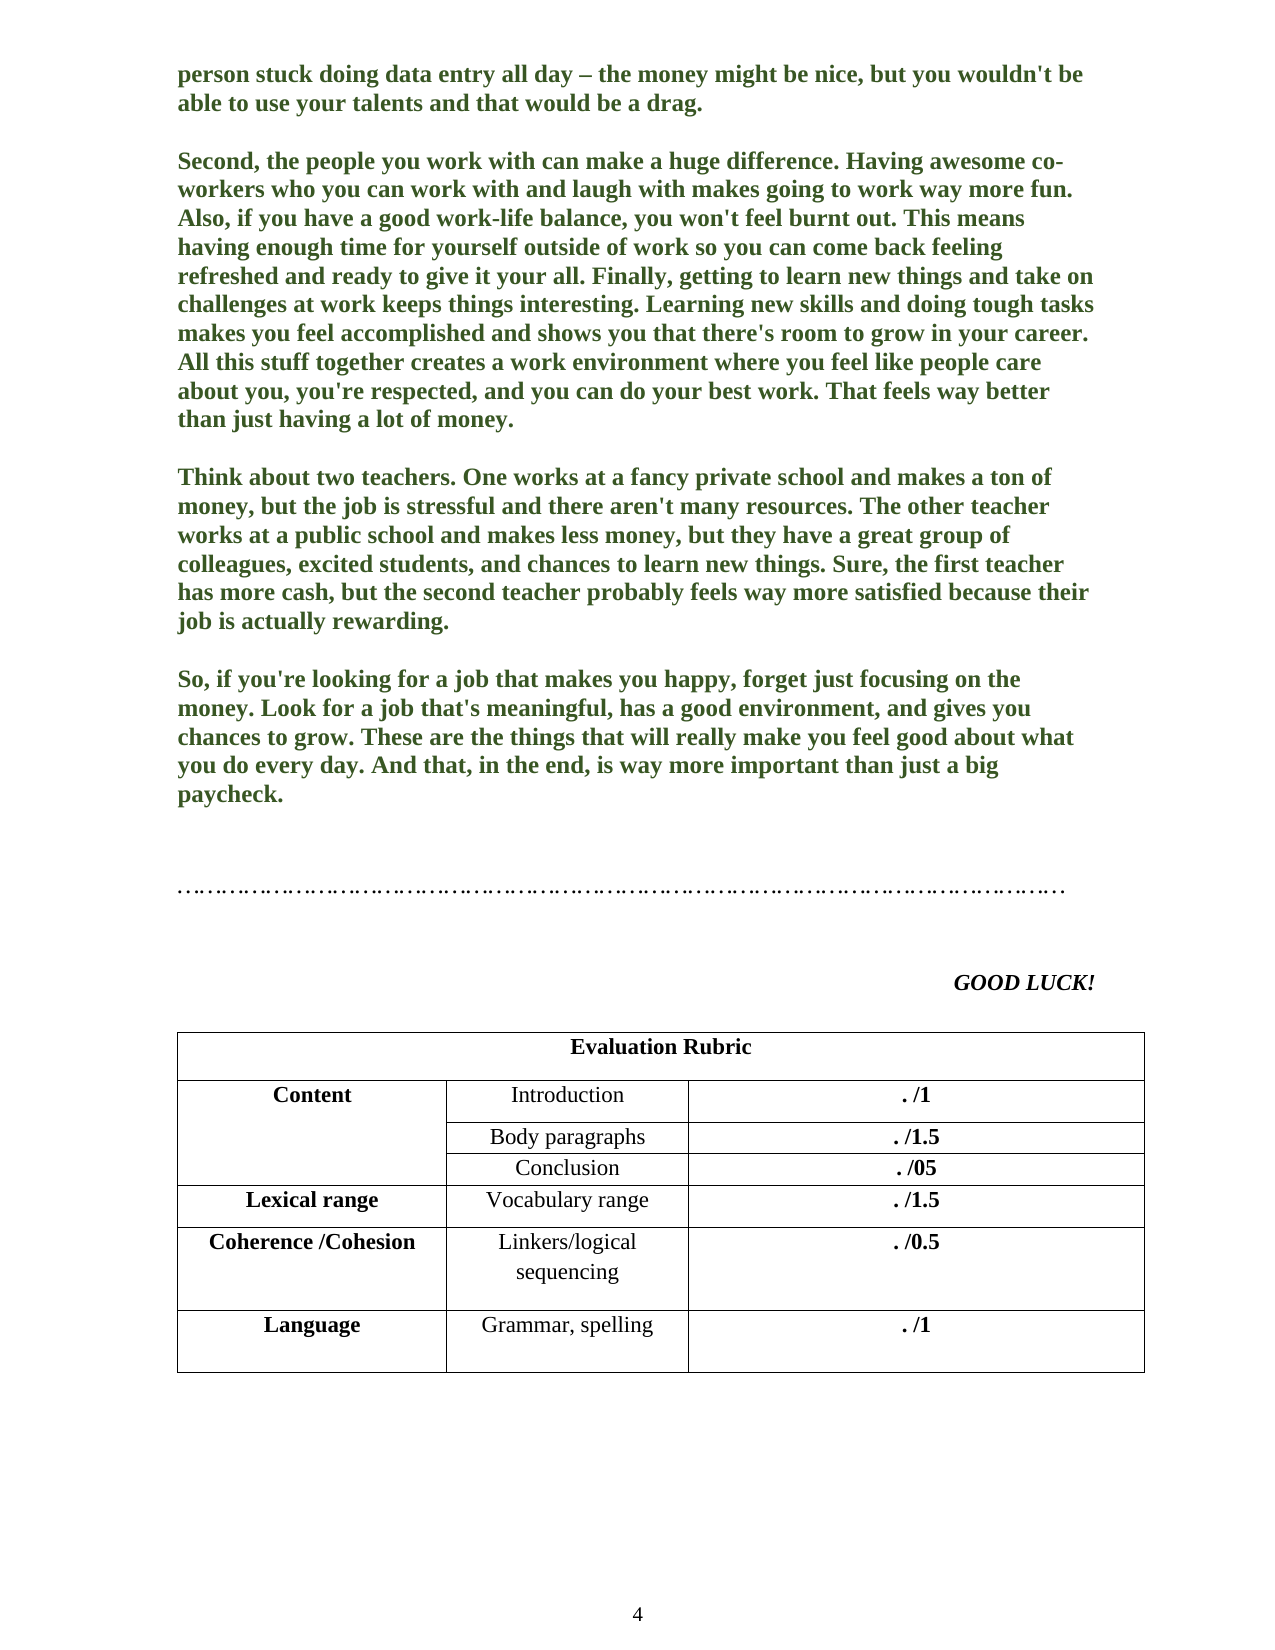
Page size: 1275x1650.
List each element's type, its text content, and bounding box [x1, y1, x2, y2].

text So, if you're looking for a job that makes you happy, forget just focusing on the money. Look for a job that's meaningful, has a good environment, and gives you chances to grow. These are the things that will really make you feel good about what you do every day. And that, in the end, is way more important than just a big paycheck. [177, 664, 1098, 808]
text Second, the people you work with can make a huge difference. Having awesome co-workers who you can work with and laugh with makes going to work way more fun. Also, if you have a good work-life balance, you won't feel burnt out. This means having enough time for yourself outside of work so you can come back feeling refreshed and ready to give it your all. Finally, getting to learn new things and take on challenges at work keeps things interesting. Learning new skills and doing tough tasks makes you feel accomplished and shows you that there's room to grow in your career. All this stuff together creates a work environment where you feel like people care about you, you're respected, and you can do your best work. That feels way better than just having a lot of money. [177, 146, 1098, 433]
table_cell Language [178, 1311, 446, 1372]
table_cell Content [178, 1081, 446, 1185]
table_cell Introduction [447, 1081, 688, 1122]
table_cell . /1 [689, 1311, 1144, 1372]
table_cell Lexical range [178, 1186, 446, 1227]
table_cell Vocabulary range [447, 1186, 688, 1227]
table_cell . /1 [689, 1081, 1144, 1122]
table_cell . /0.5 [689, 1228, 1144, 1310]
table_cell . /1.5 [689, 1186, 1144, 1227]
table_cell . /05 [689, 1154, 1144, 1185]
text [177, 59, 1098, 117]
table_cell Grammar, spelling [447, 1311, 688, 1372]
table_cell . /1.5 [689, 1123, 1144, 1153]
table_cell Conclusion [447, 1154, 688, 1185]
text Think about two teachers. One works at a fancy private school and makes a ton of money, but the job is stressful and there aren't many resources. The other teacher works at a public school and makes less money, but they have a great group of colleagues, excited students, and chances to learn new things. Sure, the first teacher has more cash, but the second teacher probably feels way more satisfied because their job is actually rewarding. [177, 462, 1098, 635]
table_cell Coherence /Cohesion [178, 1228, 446, 1310]
table_cell Linkers/logical sequencing [447, 1228, 688, 1310]
table_cell Body paragraphs [447, 1123, 688, 1153]
table_header Evaluation Rubric [178, 1033, 1144, 1080]
text GOOD LUCK! [177, 969, 1098, 995]
text ………………………………………………………………………………………………………… [177, 870, 1098, 899]
